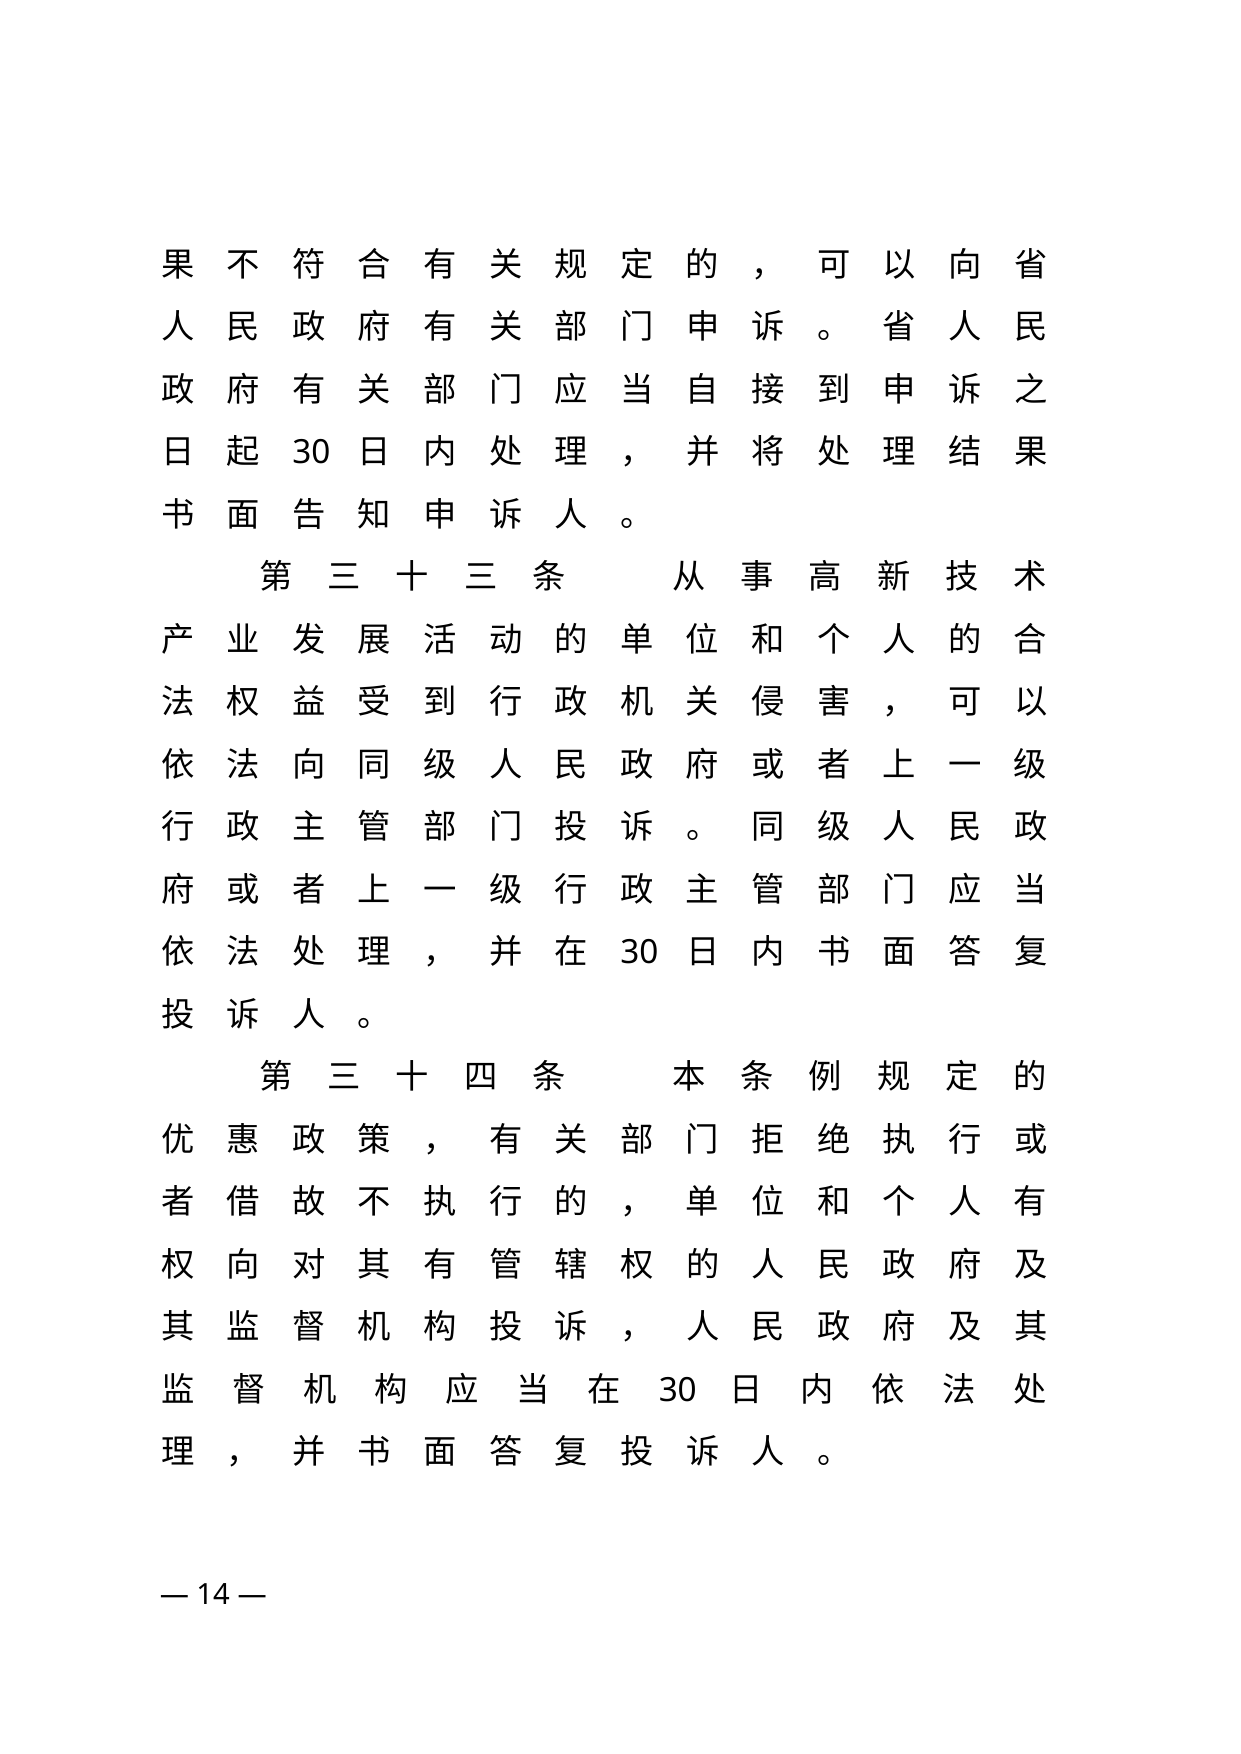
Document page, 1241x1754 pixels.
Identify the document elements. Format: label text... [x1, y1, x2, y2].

text 第三十三条 从事高新技术产业发展活动的单位和个人的合法权益受到行政机关侵害，可以依法向同级人民政府或者上一级行政主管部门投诉。同级人民政府或者上一级行政主管部门应当依法处理，并在30日内书面答复投诉人。 [161, 543, 1079, 1043]
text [161, 231, 1079, 543]
text 第三十四条 本条例规定的优惠政策，有关部门拒绝执行或者借故不执行的，单位和个人有权向对其有管辖权的人民政府及其监督机构投诉，人民政府及其监督机构应当在30日内依法处理，并书面答复投诉人。 [161, 1043, 1079, 1481]
